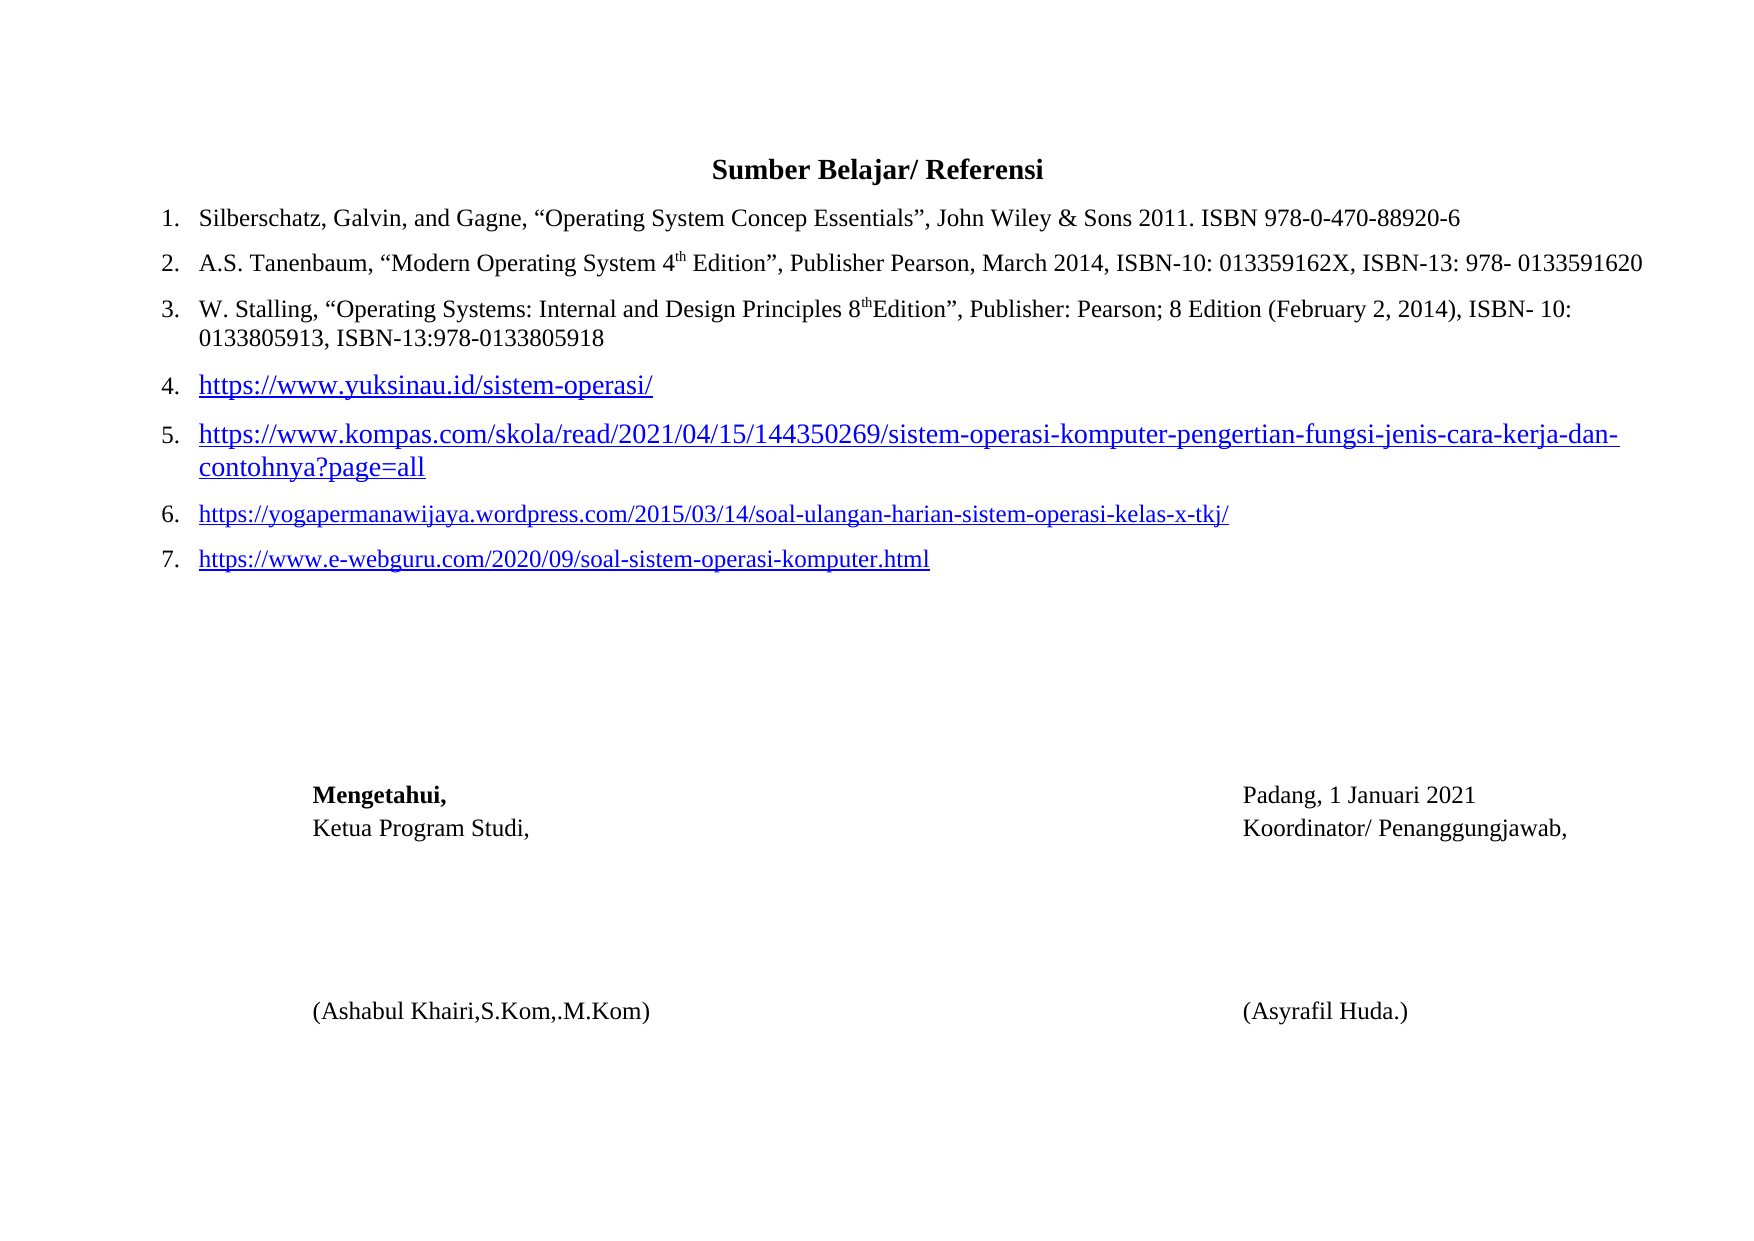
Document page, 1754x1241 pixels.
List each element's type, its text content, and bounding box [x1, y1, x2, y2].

list https://www.yuksinau.id/sistem-operasi/ [161, 368, 1656, 401]
list W. Stalling, “Operating Systems: Internal and Design Principles 8thEdition”, Publisher: Pearson; 8 Edition (February 2, 2014), ISBN- 10: 0133805913, ISBN-13:978-0133805918 [161, 294, 1656, 351]
text Mengetahui, Padang, 1 Januari 2021 [312, 780, 1656, 808]
list https://www.kompas.com/skola/read/2021/04/15/144350269/sistem-operasi-komputer-pengertian-fungsi-jenis-cara-kerja-dan-contohnya?page=all [161, 417, 1656, 482]
subtitle Sumber Belajar/ Referensi [557, 152, 1198, 186]
list https://yogapermanawijaya.wordpress.com/2015/03/14/soal-ulangan-harian-sistem-operasi-kelas-x-tkj/ [161, 499, 1656, 528]
list A.S. Tanenbaum, “Modern Operating System 4th Edition”, Publisher Pearson, March 2014, ISBN-10: 013359162X, ISBN-13: 978- 0133591620 [161, 248, 1656, 277]
list Silberschatz, Galvin, and Gagne, “Operating System Concep Essentials”, John Wiley & Sons 2011. ISBN 978-0-470-88920-6 [161, 203, 1656, 232]
text (Ashabul Khairi,S.Kom,.M.Kom) (Asyrafil Huda.) [312, 996, 1656, 1025]
text Ketua Program Studi, Koordinator/ Penanggungjawab, [312, 813, 1656, 842]
list https://www.e-webguru.com/2020/09/soal-sistem-operasi-komputer.html [161, 544, 1656, 573]
